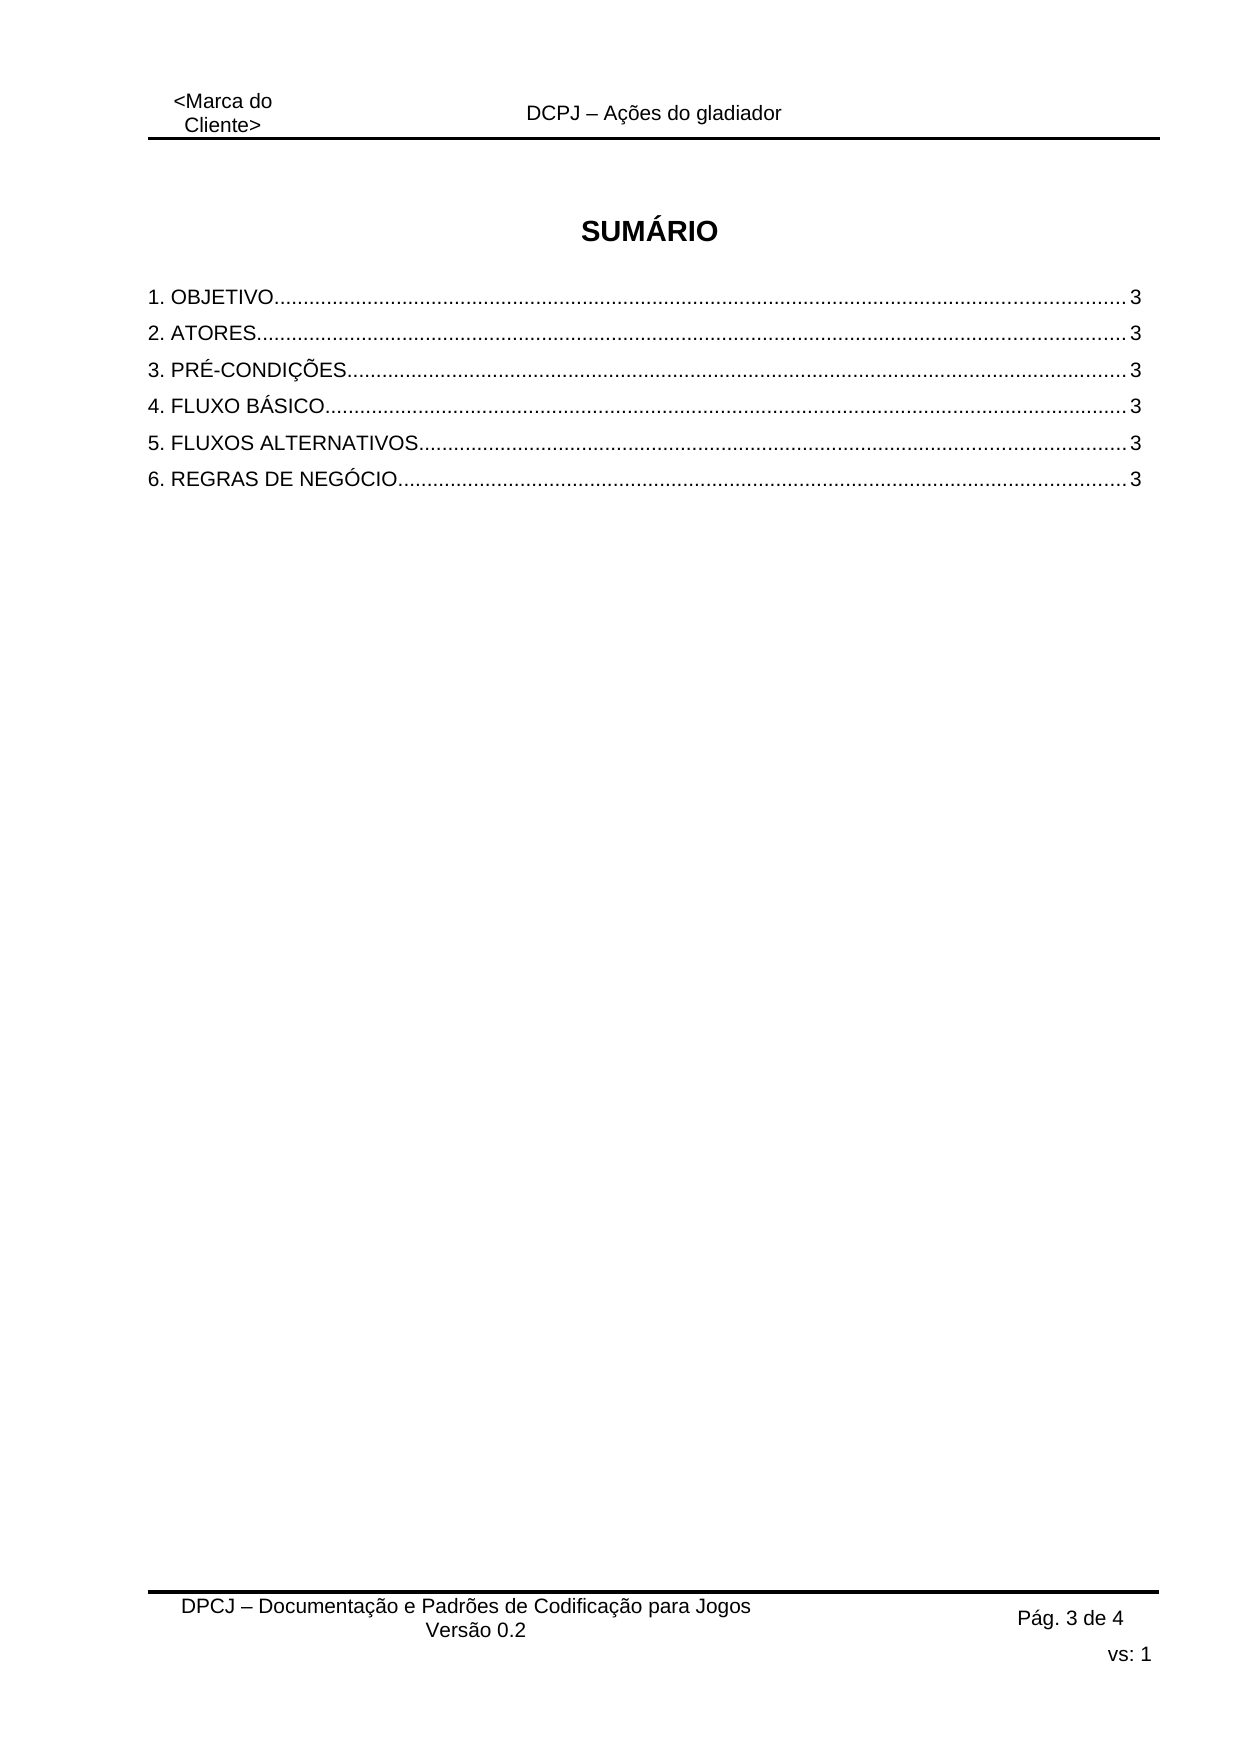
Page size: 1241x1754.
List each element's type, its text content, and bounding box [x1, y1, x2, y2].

text 5. Fluxos Alternativos 3 [148, 431, 1152, 454]
text 4. Fluxo Básico 3 [148, 394, 1152, 418]
title SUMÁRIO [148, 214, 1152, 247]
text 2. Atores 3 [148, 321, 1152, 345]
text 3. PRÉ-CONDIÇÕES 3 [148, 358, 1152, 382]
text 1. Objetivo 3 [148, 285, 1152, 309]
text 6. Regras de Negócio 3 [148, 467, 1152, 491]
